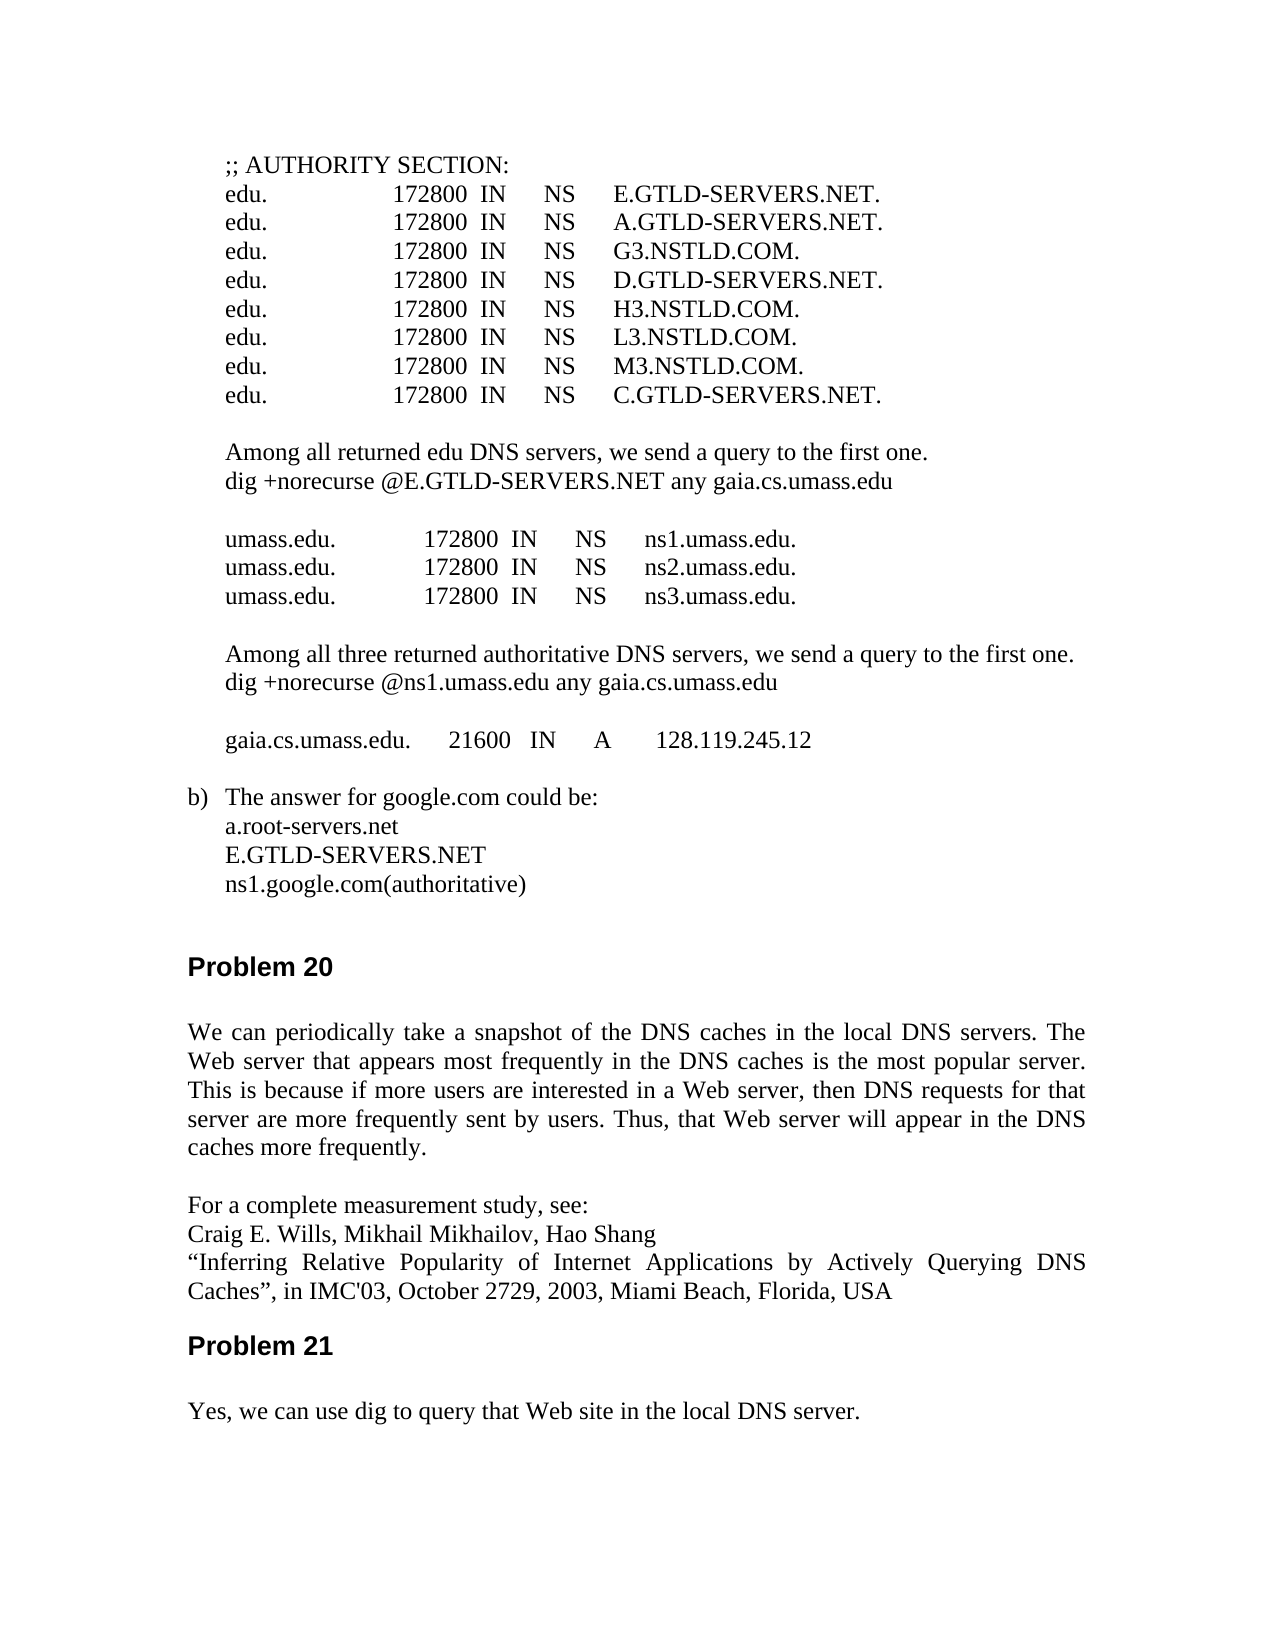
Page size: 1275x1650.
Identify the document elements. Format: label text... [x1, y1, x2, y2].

text edu. 172800 IN NS A.GTLD-SERVERS.NET. [187, 207, 1087, 236]
subtitle We can periodically take a snapshot of the DNS caches in the local DNS servers. The Web server that appears most frequently in the DNS caches is the most popular server. This is because if more users are interested in a Web server, then DNS requests for that server are more frequently sent by users. Thus, that Web server will appear in the DNS caches more frequently. [187, 1017, 1087, 1161]
subtitle Craig E. Wills, Mikhail Mikhailov, Hao Shang [187, 1219, 1087, 1247]
text umass.edu. 172800 IN NS ns2.umass.edu. [187, 552, 1087, 581]
text dig +norecurse @E.GTLD-SERVERS.NET any gaia.cs.umass.edu [187, 466, 1087, 495]
subtitle ns1.google.com(authoritative) [187, 869, 1087, 897]
text edu. 172800 IN NS G3.NSTLD.COM. [187, 236, 1087, 265]
text Among all returned edu DNS servers, we send a query to the first one. [187, 437, 1087, 466]
text edu. 172800 IN NS M3.NSTLD.COM. [187, 351, 1087, 380]
text gaia.cs.umass.edu. 21600 IN A 128.119.245.12 [187, 725, 1087, 754]
text dig +norecurse @ns1.umass.edu any gaia.cs.umass.edu [187, 667, 1087, 696]
subtitle For a complete measurement study, see: [187, 1190, 1087, 1219]
text ;; AUTHORITY SECTION: [187, 150, 1087, 179]
text Among all three returned authoritative DNS servers, we send a query to the first one. [187, 639, 1087, 667]
subtitle “Inferring Relative Popularity of Internet Applications by Actively Querying DNS Caches”, in IMC'03, October 27­29, 2003, Miami Beach, Florida, USA [187, 1247, 1087, 1305]
text edu. 172800 IN NS H3.NSTLD.COM. [187, 294, 1087, 322]
list The answer for google.com could be: [187, 782, 1087, 811]
text umass.edu. 172800 IN NS ns3.umass.edu. [187, 581, 1087, 610]
text edu. 172800 IN NS L3.NSTLD.COM. [187, 322, 1087, 351]
subtitle Problem 21 [187, 1330, 1087, 1361]
text edu. 172800 IN NS D.GTLD-SERVERS.NET. [187, 265, 1087, 294]
text edu. 172800 IN NS E.GTLD-SERVERS.NET. [187, 179, 1087, 207]
text Yes, we can use dig to query that Web site in the local DNS server. [187, 1396, 1087, 1425]
subtitle E.GTLD-SERVERS.NET [187, 840, 1087, 869]
text umass.edu. 172800 IN NS ns1.umass.edu. [187, 524, 1087, 552]
subtitle Problem 20 [187, 951, 1087, 982]
text edu. 172800 IN NS C.GTLD-SERVERS.NET. [187, 380, 1087, 409]
subtitle a.root-servers.net [187, 811, 1087, 840]
